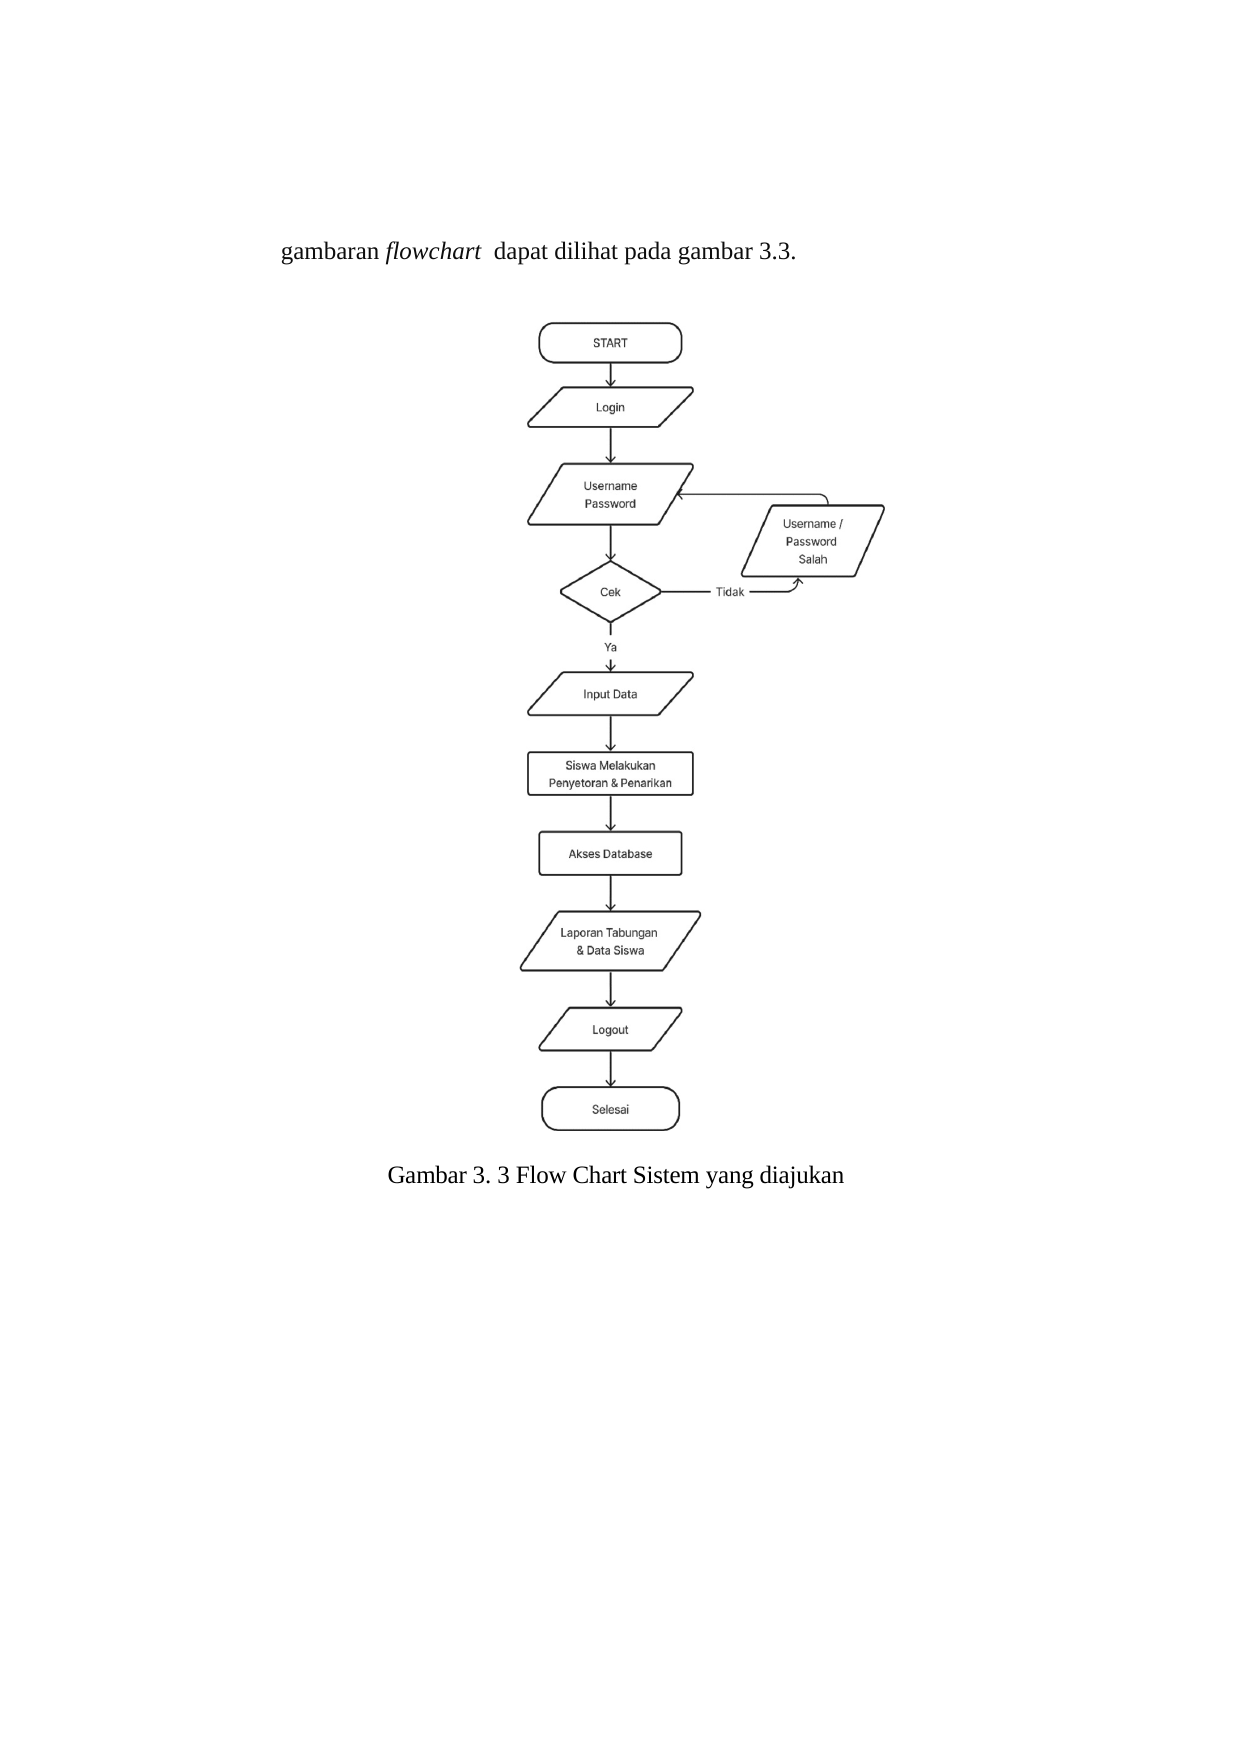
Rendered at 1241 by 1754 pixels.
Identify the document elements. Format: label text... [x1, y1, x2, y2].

text Gambar 3. 3 Flow Chart Sistem yang diajukan [168, 1160, 1063, 1189]
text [281, 236, 1063, 265]
picture [520, 323, 885, 1130]
